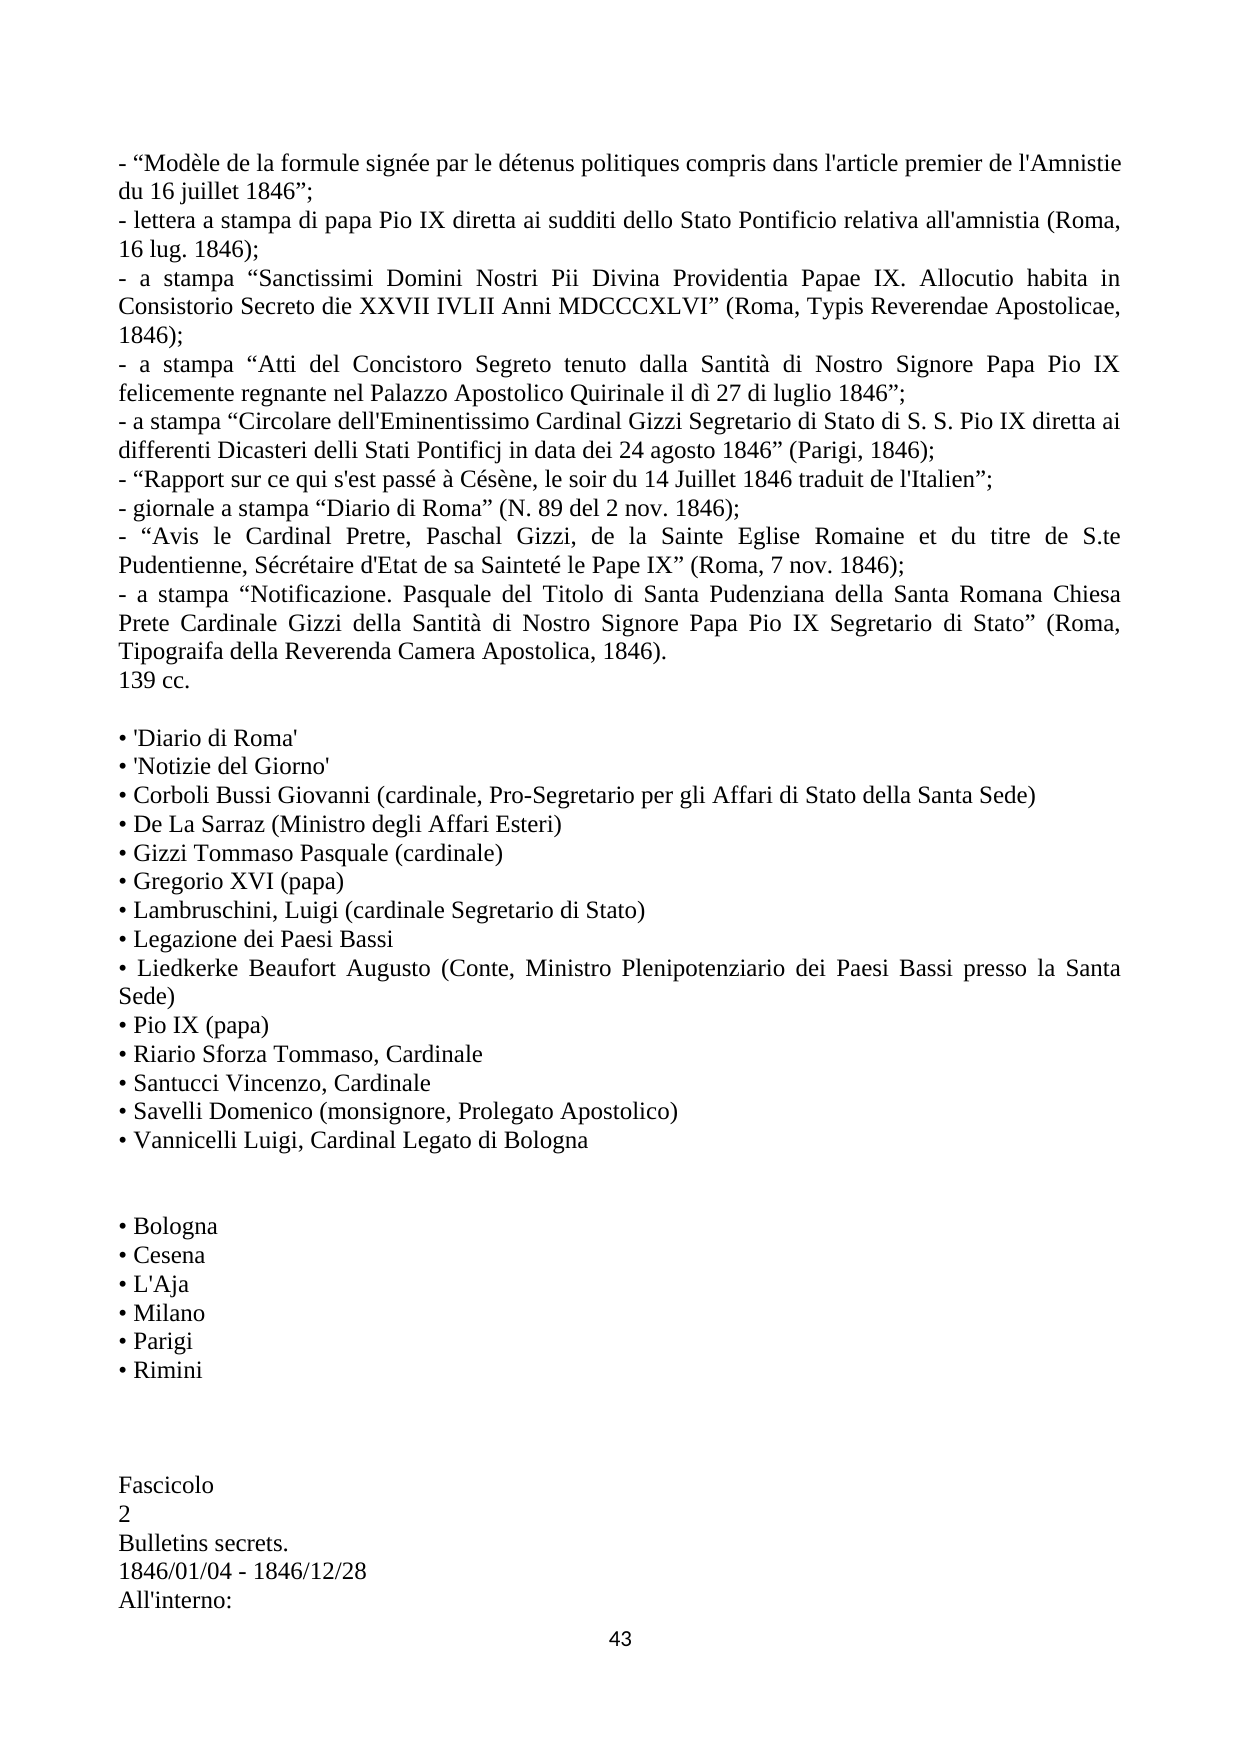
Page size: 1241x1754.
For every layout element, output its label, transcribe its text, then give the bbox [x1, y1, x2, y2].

text • 'Diario di Roma' [118, 723, 1122, 751]
text • Pio IX (papa) [118, 1010, 1122, 1039]
text • Rimini [118, 1355, 1122, 1384]
text • Liedkerke Beaufort Augusto (Conte, Ministro Plenipotenziario dei Paesi Bassi presso la Santa Sede) [118, 953, 1122, 1010]
text - giornale a stampa “Diario di Roma” (N. 89 del 2 nov. 1846); [118, 493, 1122, 521]
text All'interno: [118, 1585, 1122, 1614]
text • Bologna [118, 1211, 1122, 1240]
text - “Rapport sur ce qui s'est passé à Césène, le soir du 14 Juillet 1846 traduit de l'Italien”; [118, 464, 1122, 493]
text • Corboli Bussi Giovanni (cardinale, Pro-Segretario per gli Affari di Stato della Santa Sede) [118, 780, 1122, 809]
text - a stampa “Circolare dell'Eminentissimo Cardinal Gizzi Segretario di Stato di S. S. Pio IX diretta ai differenti Dicasteri delli Stati Pontificj in data dei 24 agosto 1846” (Parigi, 1846); [118, 406, 1122, 464]
text • Lambruschini, Luigi (cardinale Segretario di Stato) [118, 895, 1122, 924]
text • Parigi [118, 1326, 1122, 1355]
text - a stampa “Notificazione. Pasquale del Titolo di Santa Pudenziana della Santa Romana Chiesa Prete Cardinale Gizzi della Santità di Nostro Signore Papa Pio IX Segretario di Stato” (Roma, Tipograifa della Reverenda Camera Apostolica, 1846). [118, 579, 1122, 665]
text • Vannicelli Luigi, Cardinal Legato di Bologna [118, 1125, 1122, 1154]
text 1846/01/04 - 1846/12/28 [118, 1556, 1122, 1585]
text • Legazione dei Paesi Bassi [118, 924, 1122, 953]
text • Gizzi Tommaso Pasquale (cardinale) [118, 838, 1122, 866]
text • Santucci Vincenzo, Cardinale [118, 1068, 1122, 1096]
text • Riario Sforza Tommaso, Cardinale [118, 1039, 1122, 1068]
text • Milano [118, 1298, 1122, 1326]
text - a stampa “Sanctissimi Domini Nostri Pii Divina Providentia Papae IX. Allocutio habita in Consistorio Secreto die XXVII IVLII Anni MDCCCXLVI” (Roma, Typis Reverendae Apostolicae, 1846); [118, 263, 1122, 349]
text • Gregorio XVI (papa) [118, 866, 1122, 895]
text Fascicolo [118, 1470, 1122, 1499]
text • Cesena [118, 1240, 1122, 1269]
text Bulletins secrets. [118, 1528, 1122, 1556]
text 139 cc. [118, 665, 1122, 694]
text - “Modèle de la formule signée par le détenus politiques compris dans l'article premier de l'Amnistie du 16 juillet 1846”; [118, 148, 1122, 205]
text • 'Notizie del Giorno' [118, 751, 1122, 780]
text 2 [118, 1499, 1122, 1528]
text - lettera a stampa di papa Pio IX diretta ai sudditi dello Stato Pontificio relativa all'amnistia (Roma, 16 lug. 1846); [118, 205, 1122, 263]
text • De La Sarraz (Ministro degli Affari Esteri) [118, 809, 1122, 838]
text - a stampa “Atti del Concistoro Segreto tenuto dalla Santità di Nostro Signore Papa Pio IX felicemente regnante nel Palazzo Apostolico Quirinale il dì 27 di luglio 1846”; [118, 349, 1122, 406]
text • L'Aja [118, 1269, 1122, 1298]
text - “Avis le Cardinal Pretre, Paschal Gizzi, de la Sainte Eglise Romaine et du titre de S.te Pudentienne, Sécrétaire d'Etat de sa Sainteté le Pape IX” (Roma, 7 nov. 1846); [118, 521, 1122, 579]
text • Savelli Domenico (monsignore, Prolegato Apostolico) [118, 1096, 1122, 1125]
